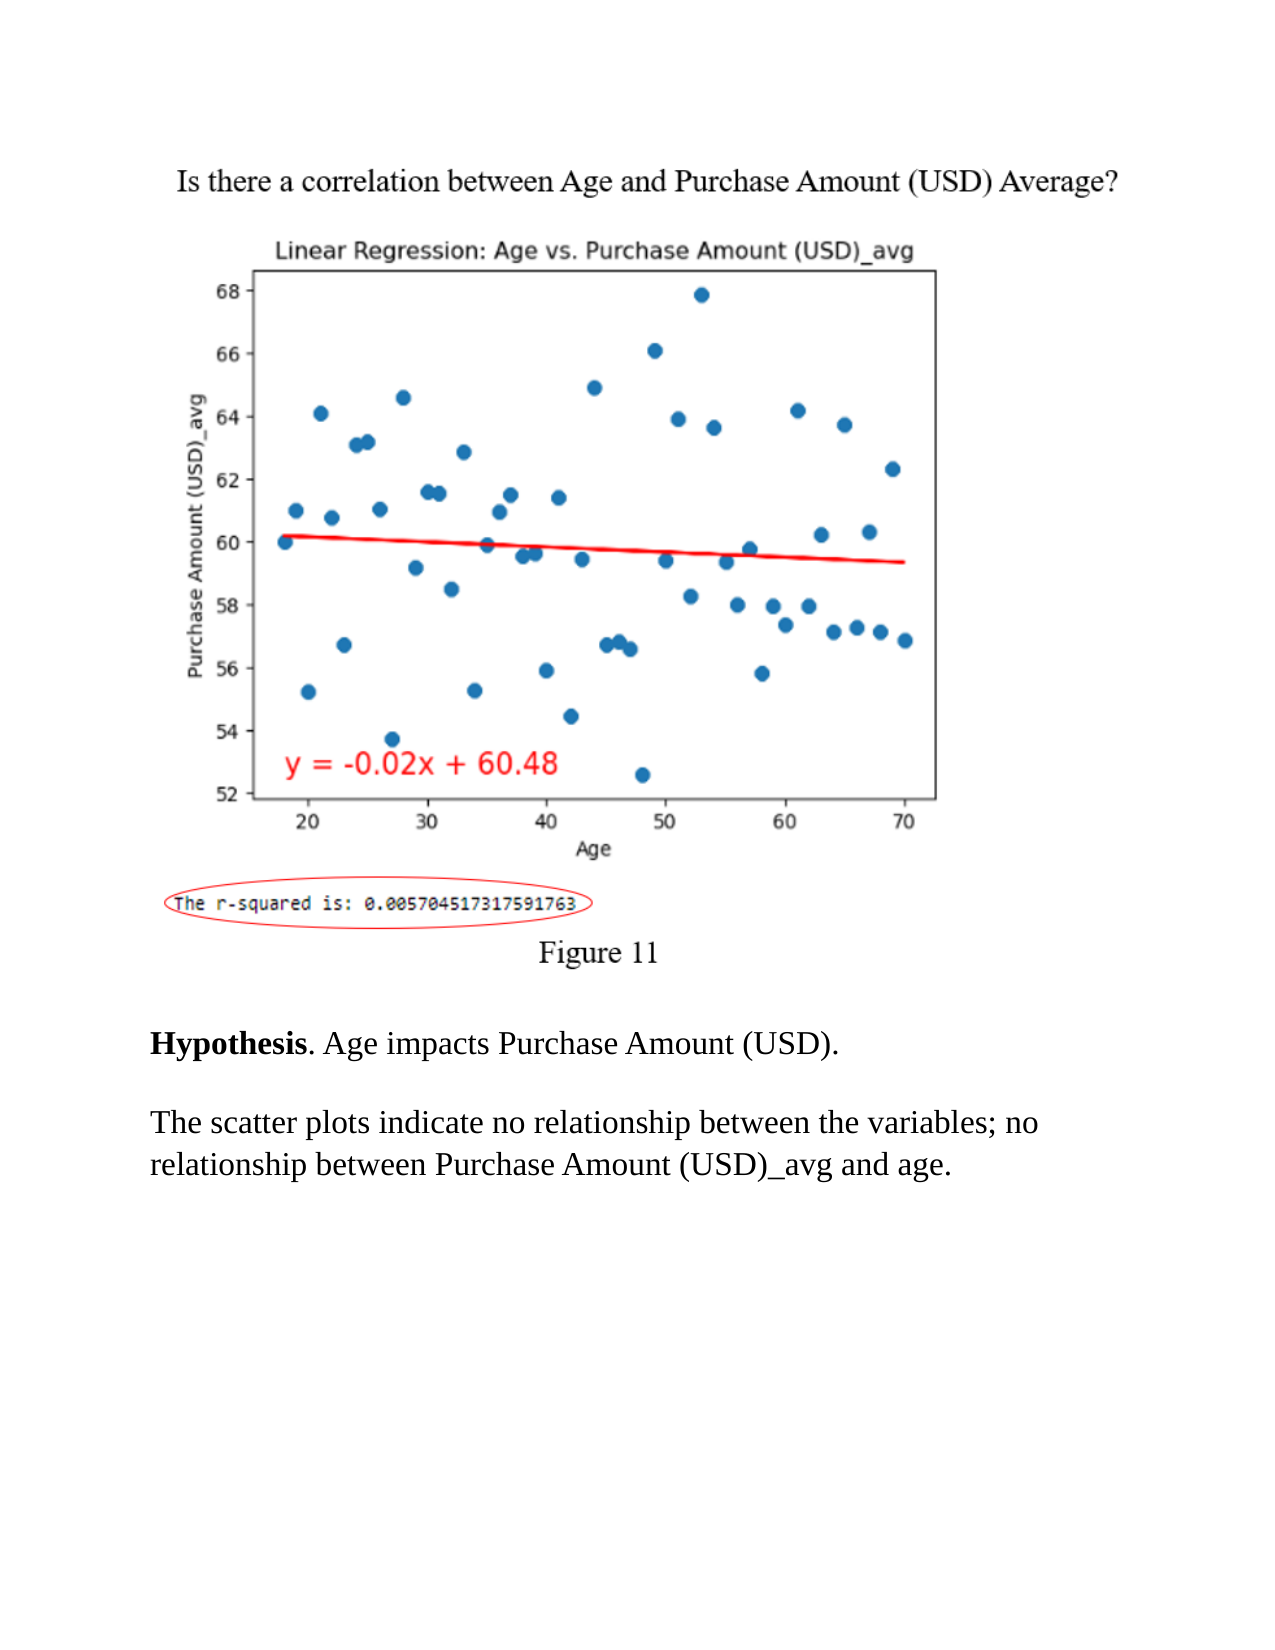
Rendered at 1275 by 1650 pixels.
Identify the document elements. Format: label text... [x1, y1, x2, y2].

text The scatter plots indicate no relationship between the variables; no relationship between Purchase Amount (USD)_avg and age. [150, 1103, 1125, 1182]
picture [150, 150, 1133, 983]
text Hypothesis. Age impacts Purchase Amount (USD). [150, 1023, 1125, 1061]
